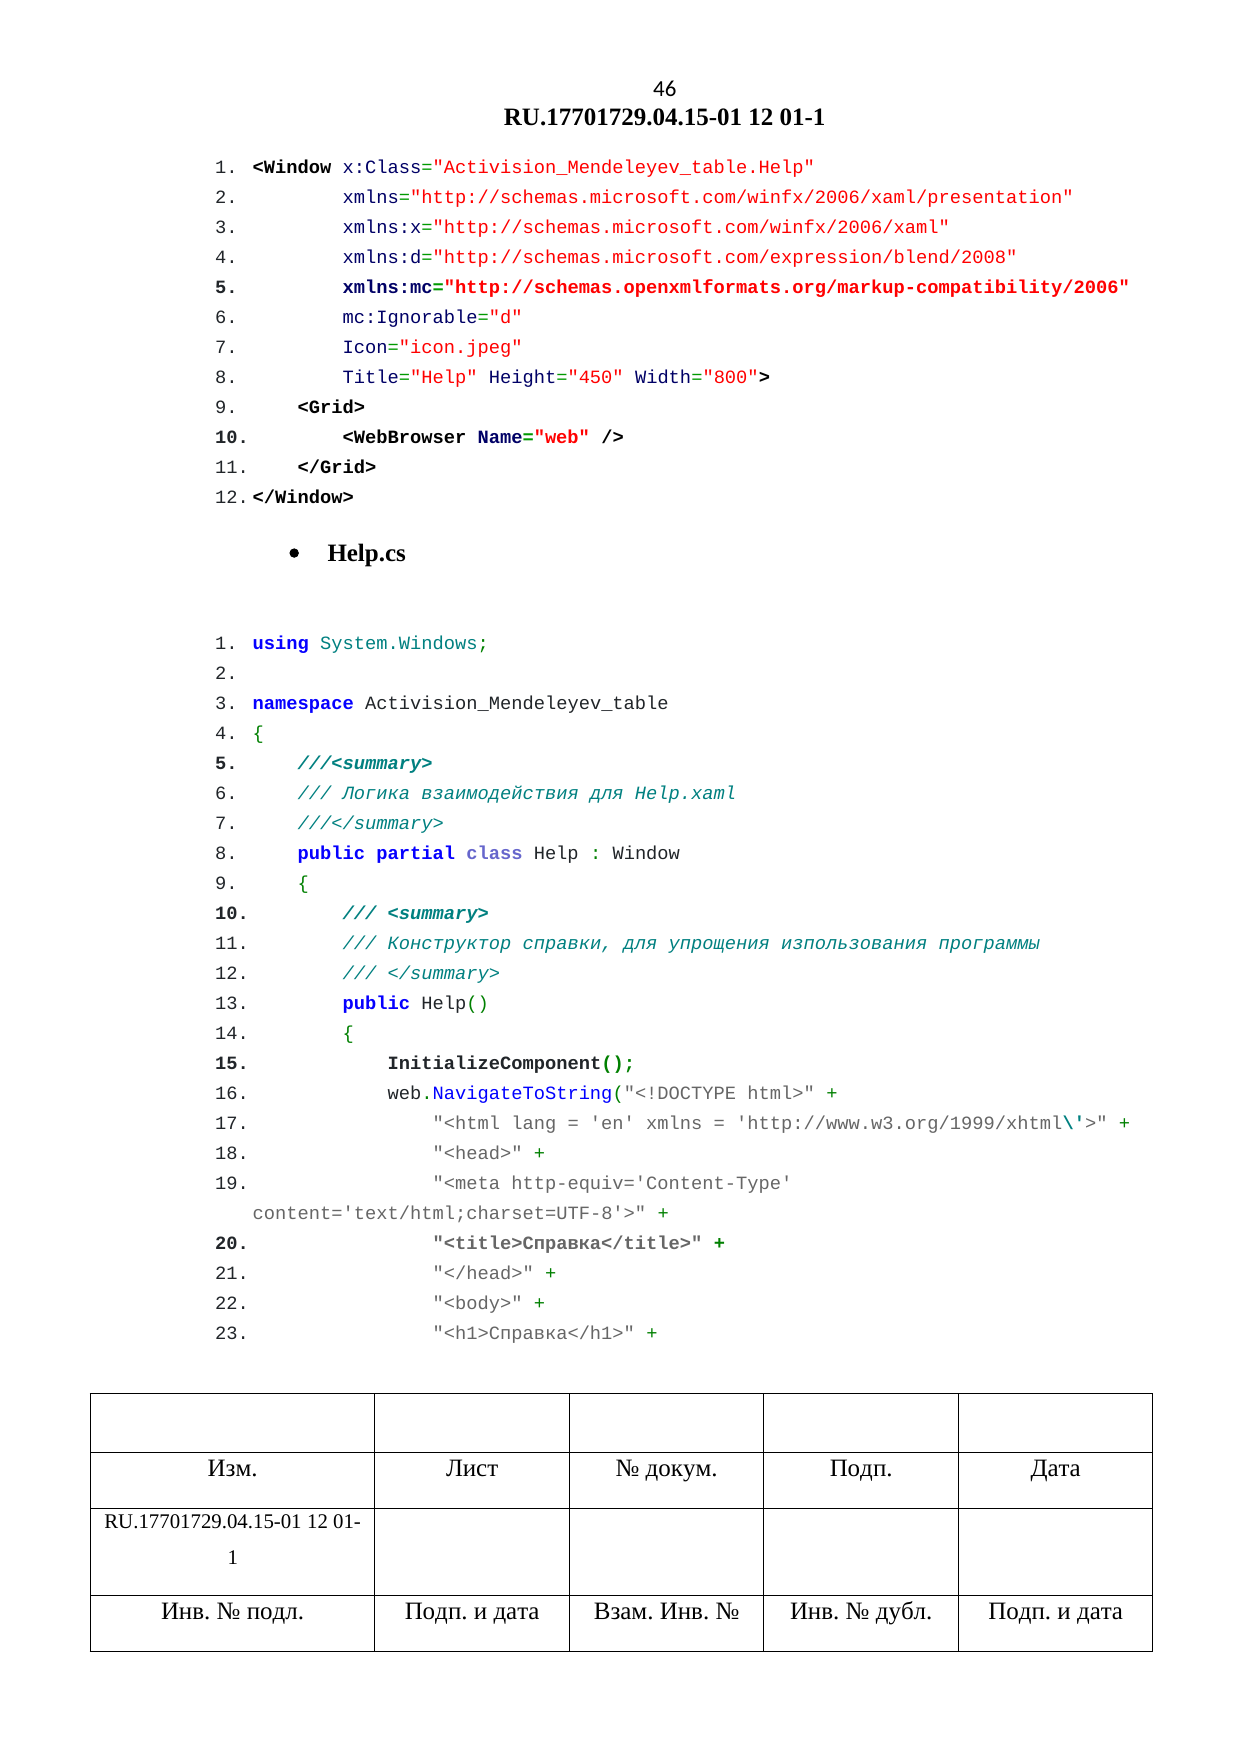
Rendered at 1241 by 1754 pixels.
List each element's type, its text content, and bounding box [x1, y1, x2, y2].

list "<title>Справка</title>" + [215, 1225, 1152, 1255]
list </Window> [215, 479, 1152, 509]
list InitializeComponent(); [215, 1045, 1152, 1075]
list public Help() [215, 985, 1152, 1015]
list namespace Activision_Mendeleyev_table [215, 685, 1152, 715]
list "<head>" + [215, 1135, 1152, 1165]
list xmlns:mc="http://schemas.openxmlformats.org/markup-compatibility/2006" [215, 269, 1152, 299]
list mc:Ignorable="d" [215, 299, 1152, 329]
list /// Логика взаимодействия для Help.xaml [215, 775, 1152, 805]
list Title="Help" Height="450" Width="800"> [215, 359, 1152, 389]
list ///</summary> [215, 805, 1152, 835]
list </Grid> [215, 449, 1152, 479]
list <Grid> [215, 389, 1152, 419]
list { [215, 715, 1152, 745]
list /// Конструктор справки, для упрощения изпользования программы [215, 925, 1152, 955]
list "</head>" + [215, 1255, 1152, 1285]
list xmlns:x="http://schemas.microsoft.com/winfx/2006/xaml" [215, 209, 1152, 239]
list "<body>" + [215, 1285, 1152, 1315]
list Help.cs [290, 538, 1152, 567]
list /// <summary> [215, 895, 1152, 925]
list "<meta http-equiv='Content-Type' content='text/html;charset=UTF-8'>" + [215, 1165, 1152, 1225]
list "<h1>Справка</h1>" + [215, 1315, 1152, 1345]
list ///<summary> [215, 745, 1152, 775]
list /// </summary> [215, 955, 1152, 985]
list using System.Windows; [215, 625, 1152, 655]
list { [215, 1015, 1152, 1045]
list public partial class Help : Window [215, 835, 1152, 865]
list xmlns:d="http://schemas.microsoft.com/expression/blend/2008" [215, 239, 1152, 269]
list <Window x:Class="Activision_Mendeleyev_table.Help" [215, 149, 1152, 179]
list <WebBrowser Name="web" /> [215, 419, 1152, 449]
list Icon="icon.jpeg" [215, 329, 1152, 359]
list xmlns="http://schemas.microsoft.com/winfx/2006/xaml/presentation" [215, 179, 1152, 209]
list "<html lang = 'en' xmlns = 'http://www.w3.org/1999/xhtml\'>" + [215, 1105, 1152, 1135]
list { [215, 865, 1152, 895]
list web.NavigateToString("<!DOCTYPE html>" + [215, 1075, 1152, 1105]
